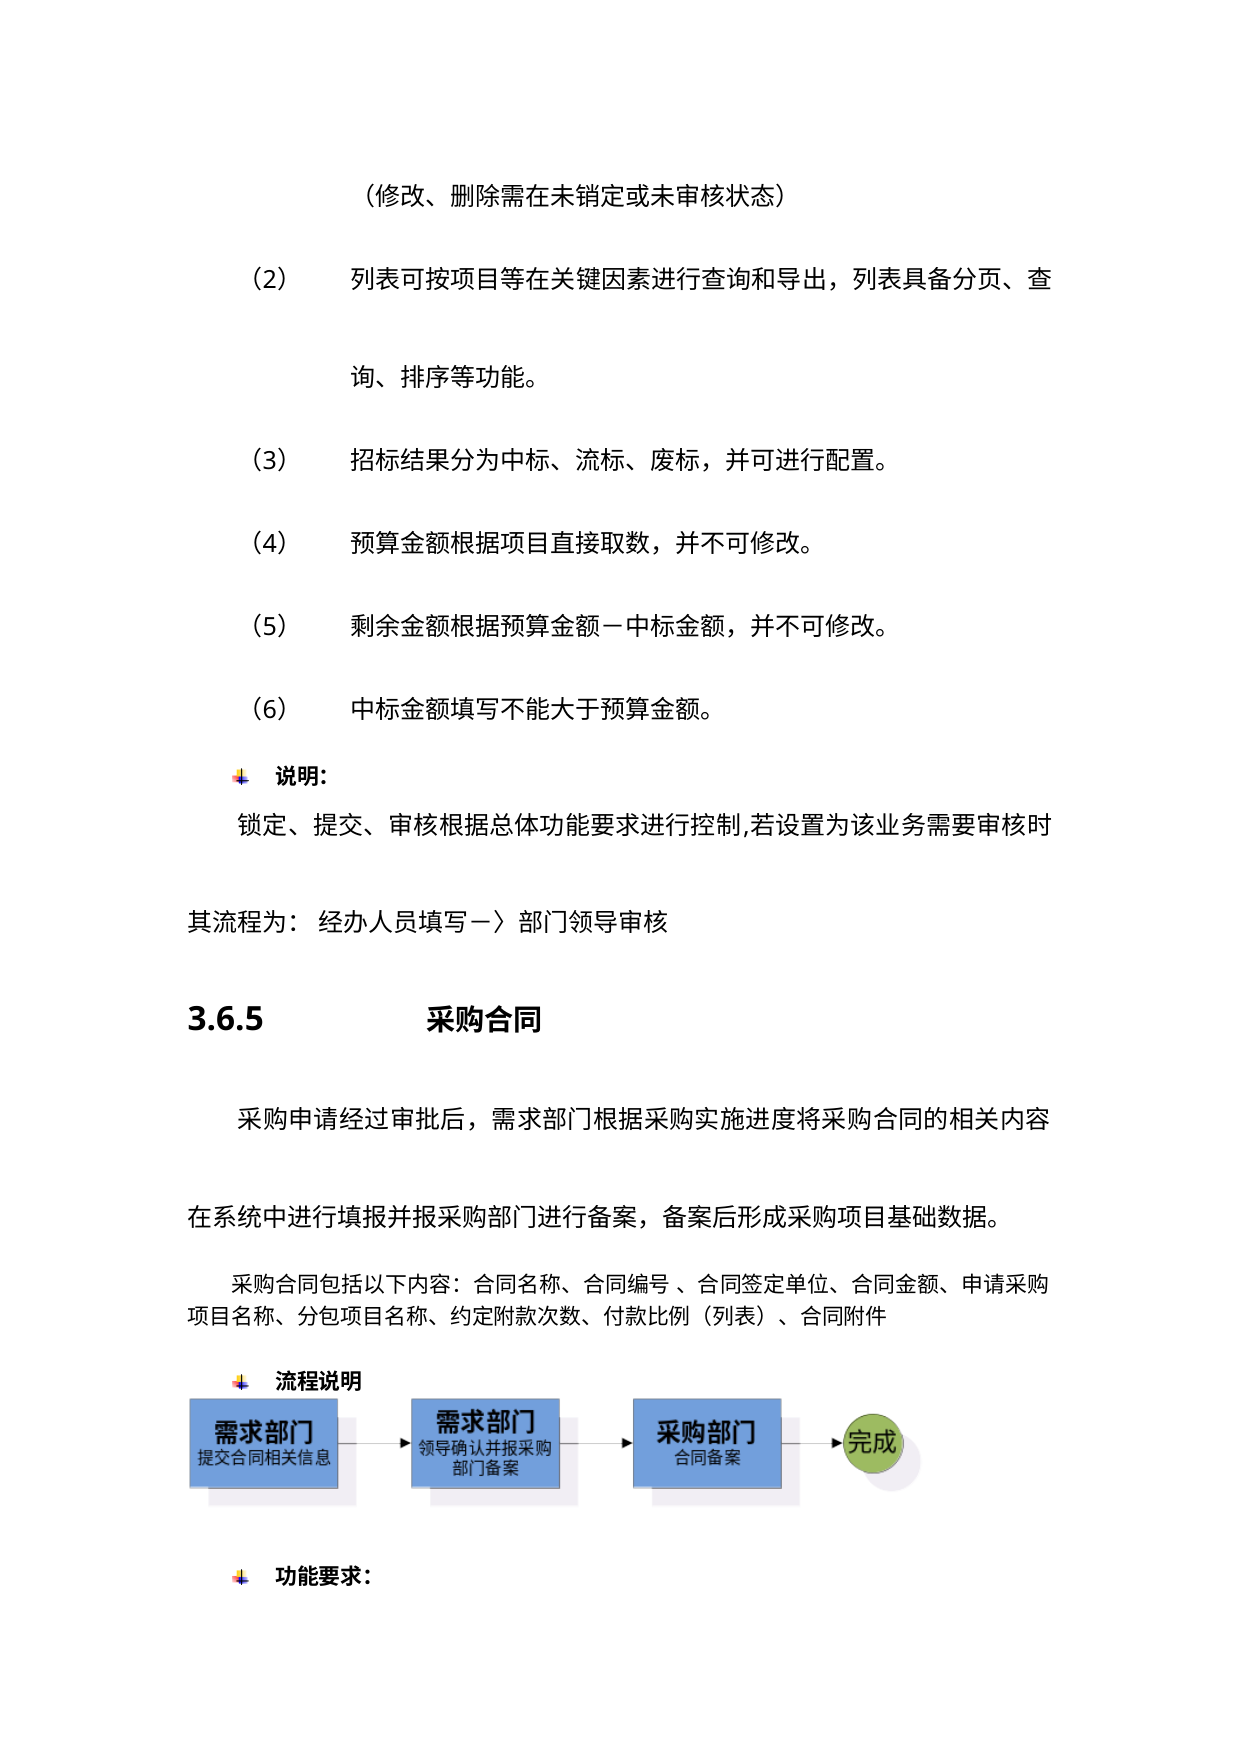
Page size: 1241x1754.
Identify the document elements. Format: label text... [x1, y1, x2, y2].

list 功能要求： [231, 1559, 1053, 1591]
list 说明： [231, 758, 1053, 791]
text 采购申请经过审批后，需求部门根据采购实施进度将采购合同的相关内容在系统中进行填报并报采购部门进行备案，备案后形成采购项目基础数据。 [187, 1086, 1053, 1248]
text 锁定、提交、审核根据总体功能要求进行控制,若设置为该业务需要审核时其流程为： 经办人员填写－〉部门领导审核 [187, 791, 1053, 953]
text 采购合同包括以下内容：合同名称、合同编号 、合同签定单位、合同金额、申请采购项目名称、分包项目名称、约定附款次数、付款比例（列表）、合同附件 [187, 1266, 1053, 1331]
list 列表可按项目等在关键因素进行查询和导出，列表具备分页、查询、排序等功能。 [237, 245, 1053, 408]
picture [232, 1568, 249, 1585]
list 中标金额填写不能大于预算金额。 [237, 675, 1053, 740]
picture [232, 767, 249, 785]
subtitle 采购合同 [187, 984, 1053, 1049]
list 流程说明 [231, 1364, 1053, 1396]
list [237, 162, 1053, 227]
list 招标结果分为中标、流标、废标，并可进行配置。 [237, 426, 1053, 491]
picture [232, 1373, 249, 1390]
list 剩余金额根据预算金额－中标金额，并不可修改。 [237, 592, 1053, 657]
list 预算金额根据项目直接取数，并不可修改。 [237, 509, 1053, 574]
